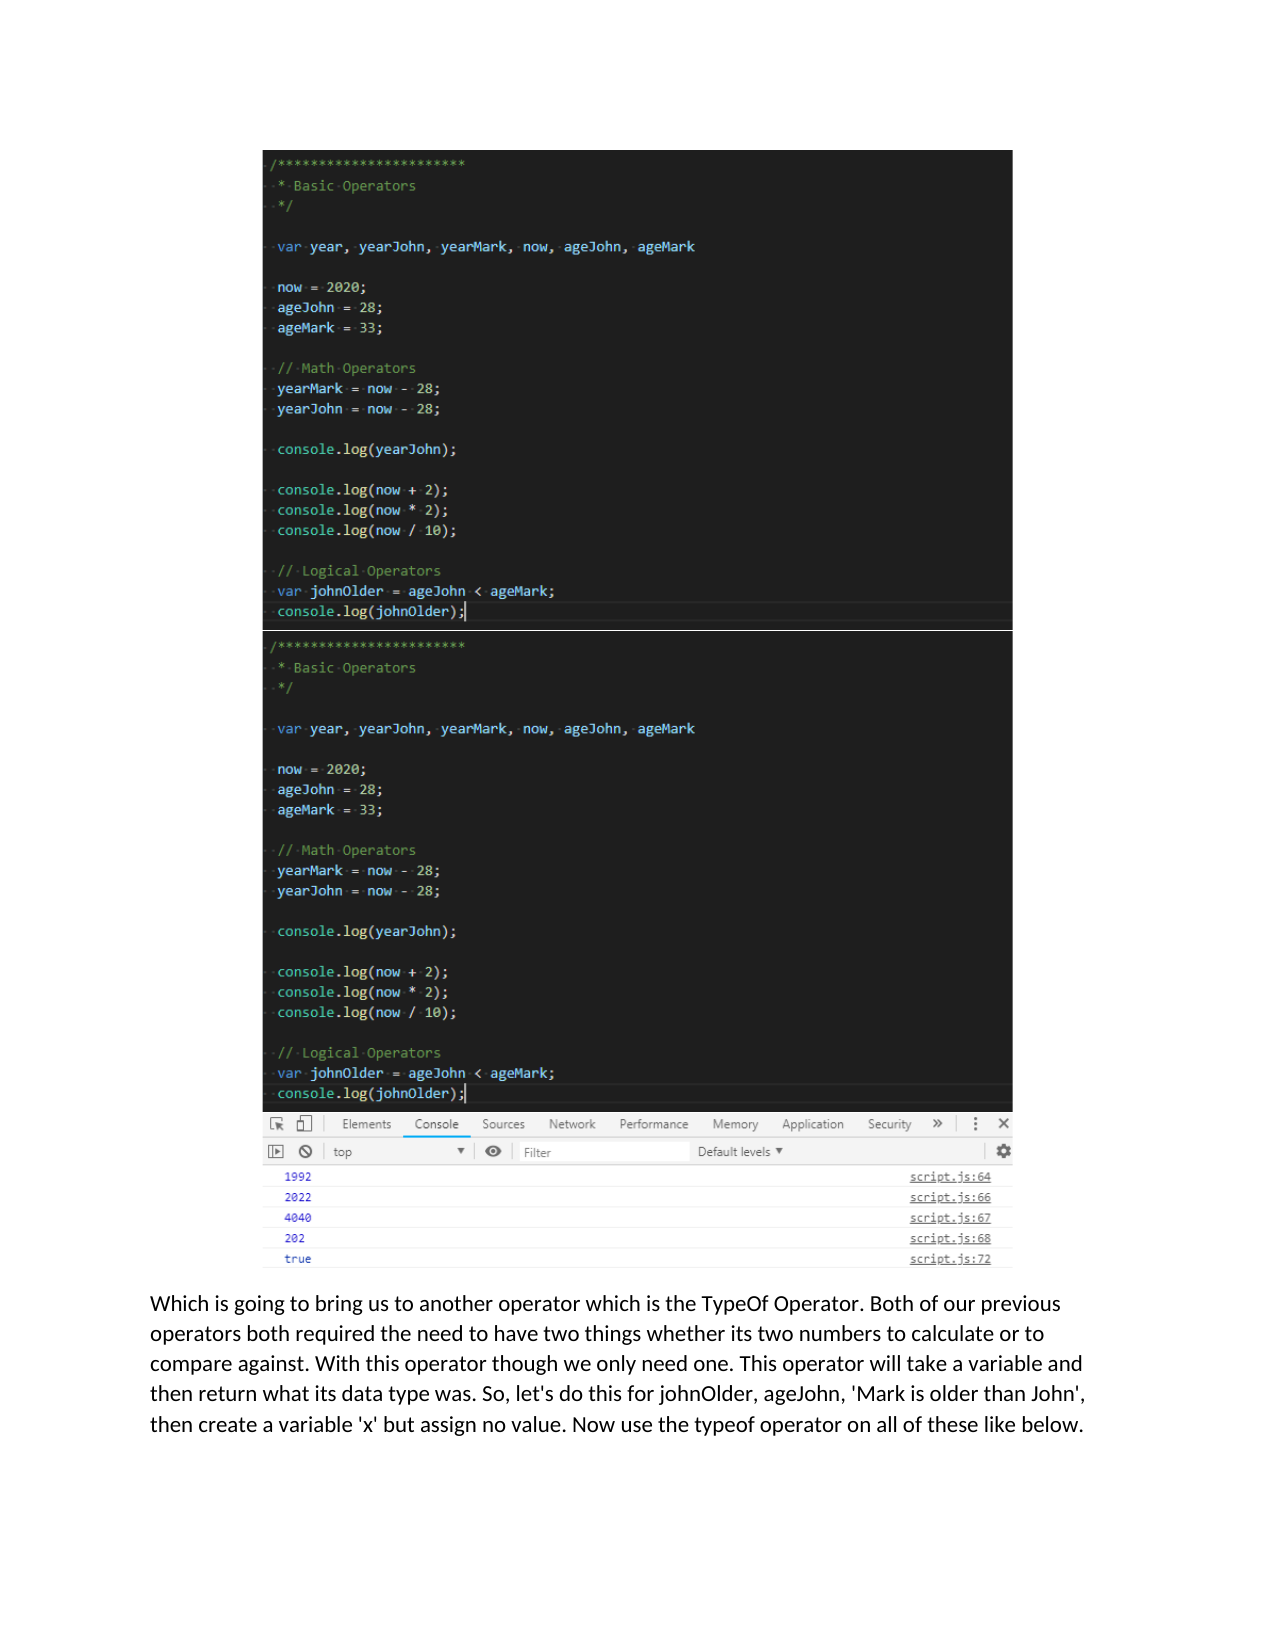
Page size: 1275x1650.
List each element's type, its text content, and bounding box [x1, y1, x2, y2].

text Which is going to bring us to another operator which is the TypeOf Operator. Both of our previous operators both required the need to have two things whether its two numbers to calculate or to compare against. With this operator though we only need one. This operator will take a variable and then return what its data type was. So, let's do this for johnOlder, ageJohn, 'Mark is older than John', then create a variable 'x' but assign no value. Now use the typeof operator on all of these like below. [150, 1289, 1125, 1438]
